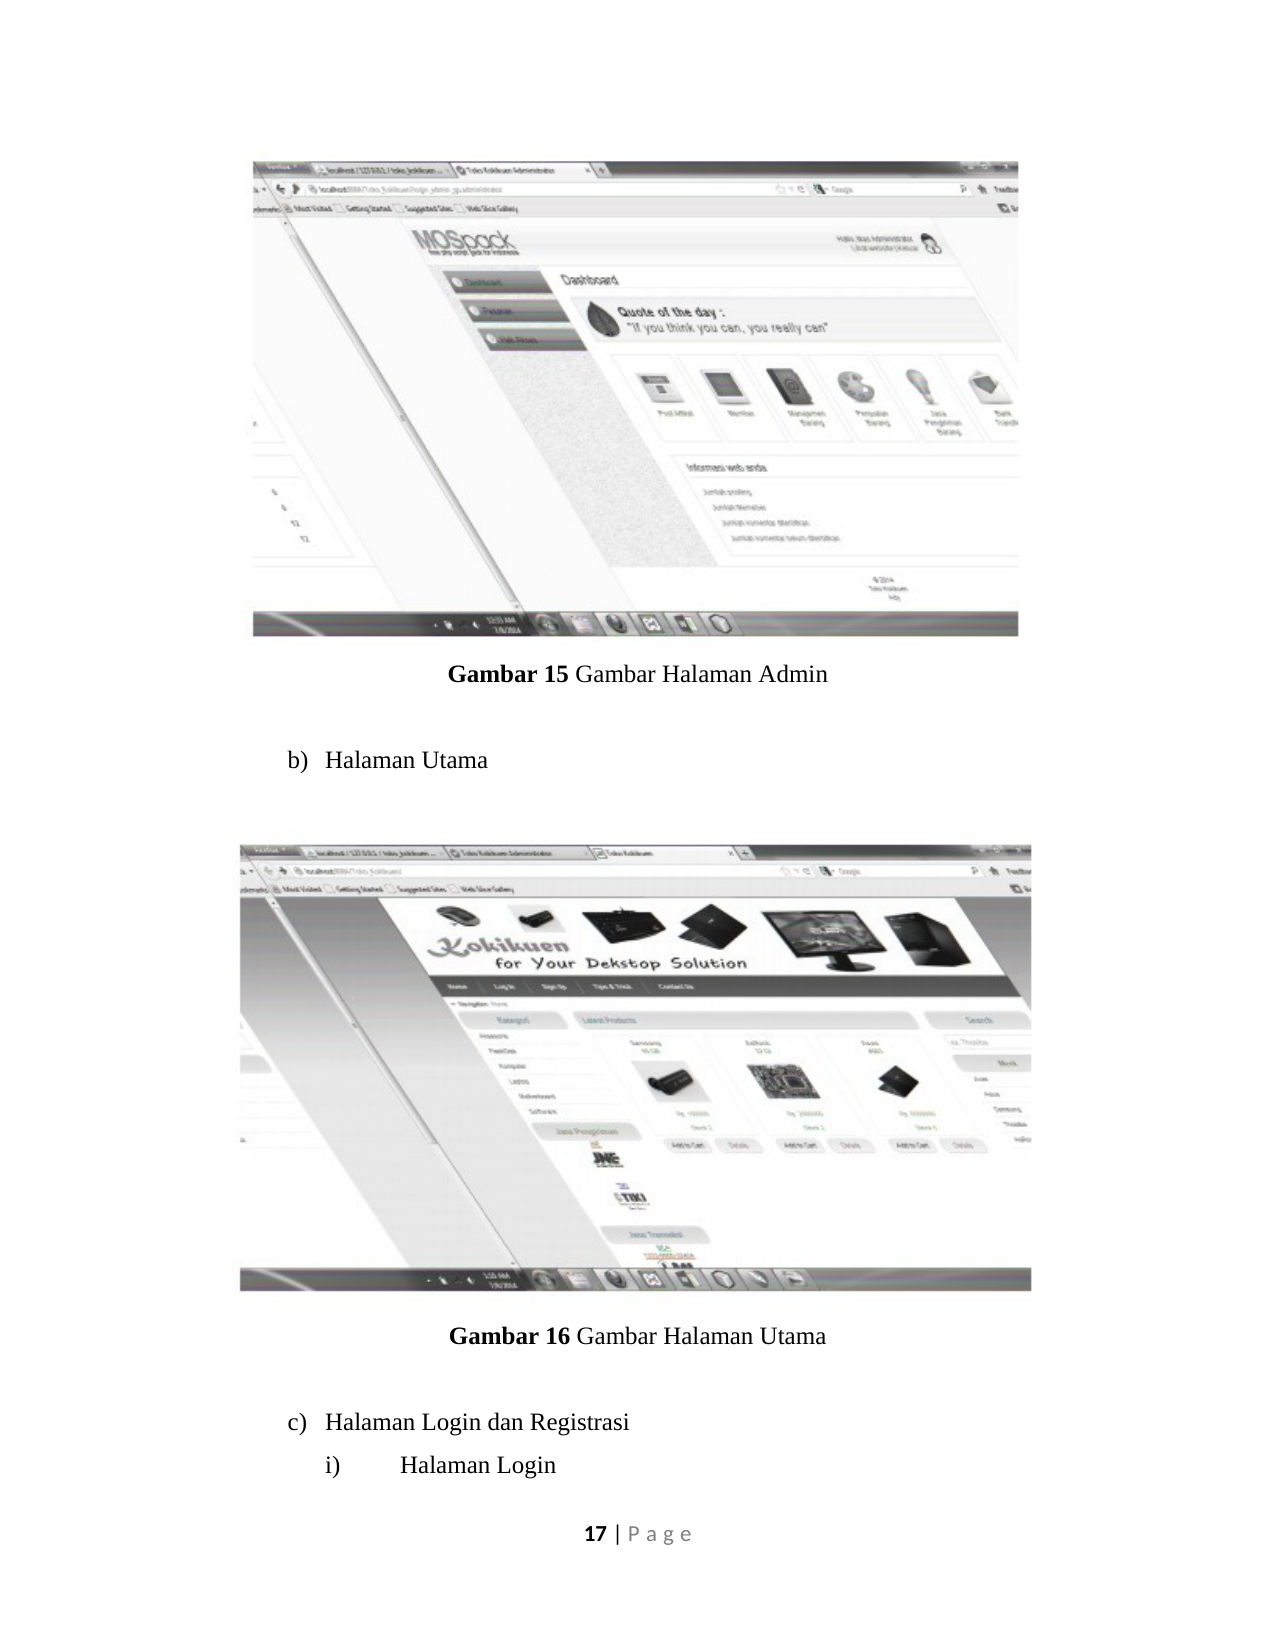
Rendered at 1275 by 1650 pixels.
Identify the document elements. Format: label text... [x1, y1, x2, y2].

text Gambar 15 Gambar Halaman Admin [150, 659, 1125, 688]
list Halaman Login dan Registrasi [287, 1407, 1125, 1436]
text Gambar 16 Gambar Halaman Utama [150, 1321, 1125, 1349]
list Halaman Utama [287, 746, 1125, 774]
picture [244, 150, 1031, 646]
picture [231, 831, 1044, 1307]
list Halaman Login [325, 1450, 1125, 1479]
